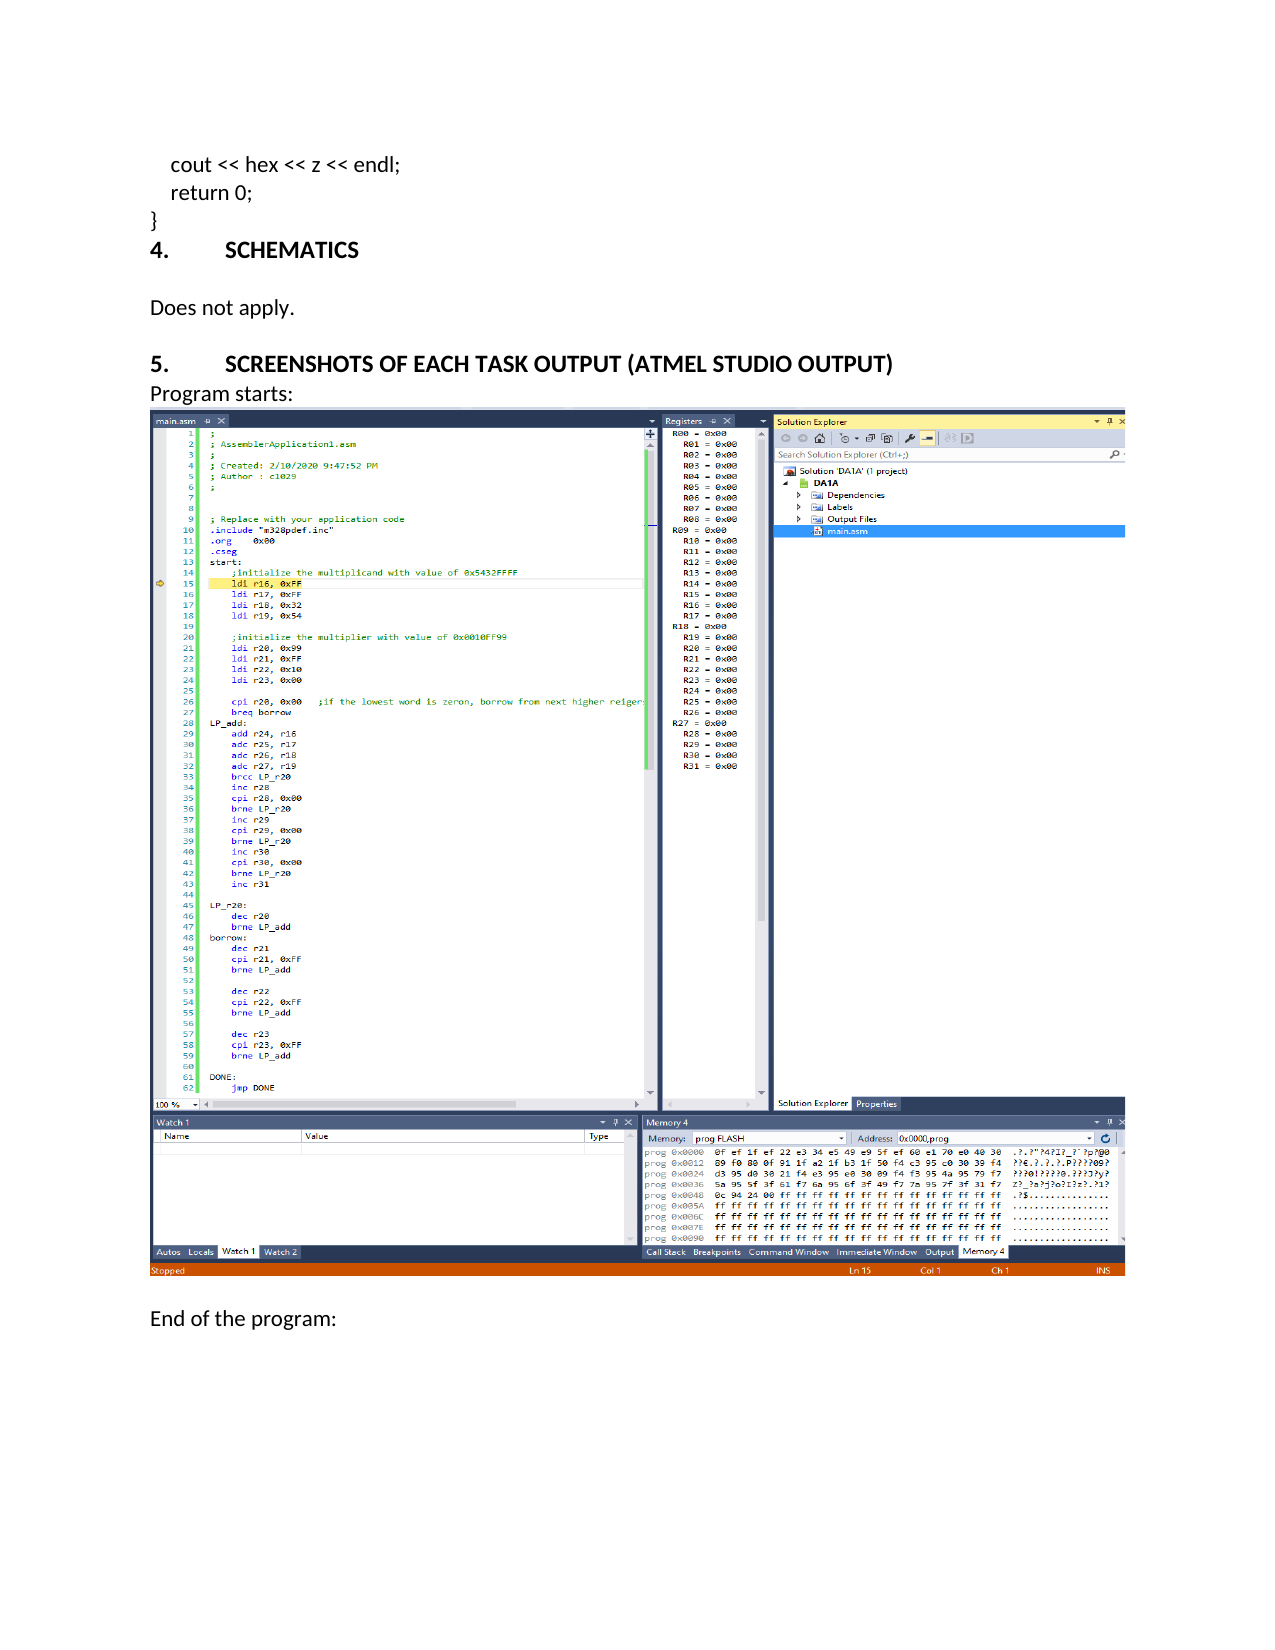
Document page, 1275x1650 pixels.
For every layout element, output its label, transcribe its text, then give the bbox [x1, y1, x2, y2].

picture [150, 407, 1125, 1276]
list SCHEMATICS [150, 234, 1125, 264]
text Program starts: [150, 379, 1125, 407]
text Does not apply. [150, 293, 1125, 321]
list SCREENSHOTS OF EACH TASK OUTPUT (ATMEL STUDIO OUTPUT) [150, 349, 1125, 379]
text End of the program: [150, 1304, 1125, 1332]
text return 0; [150, 178, 1125, 206]
text cout << hex << z << endl; [150, 150, 1125, 178]
text } [150, 206, 1125, 234]
